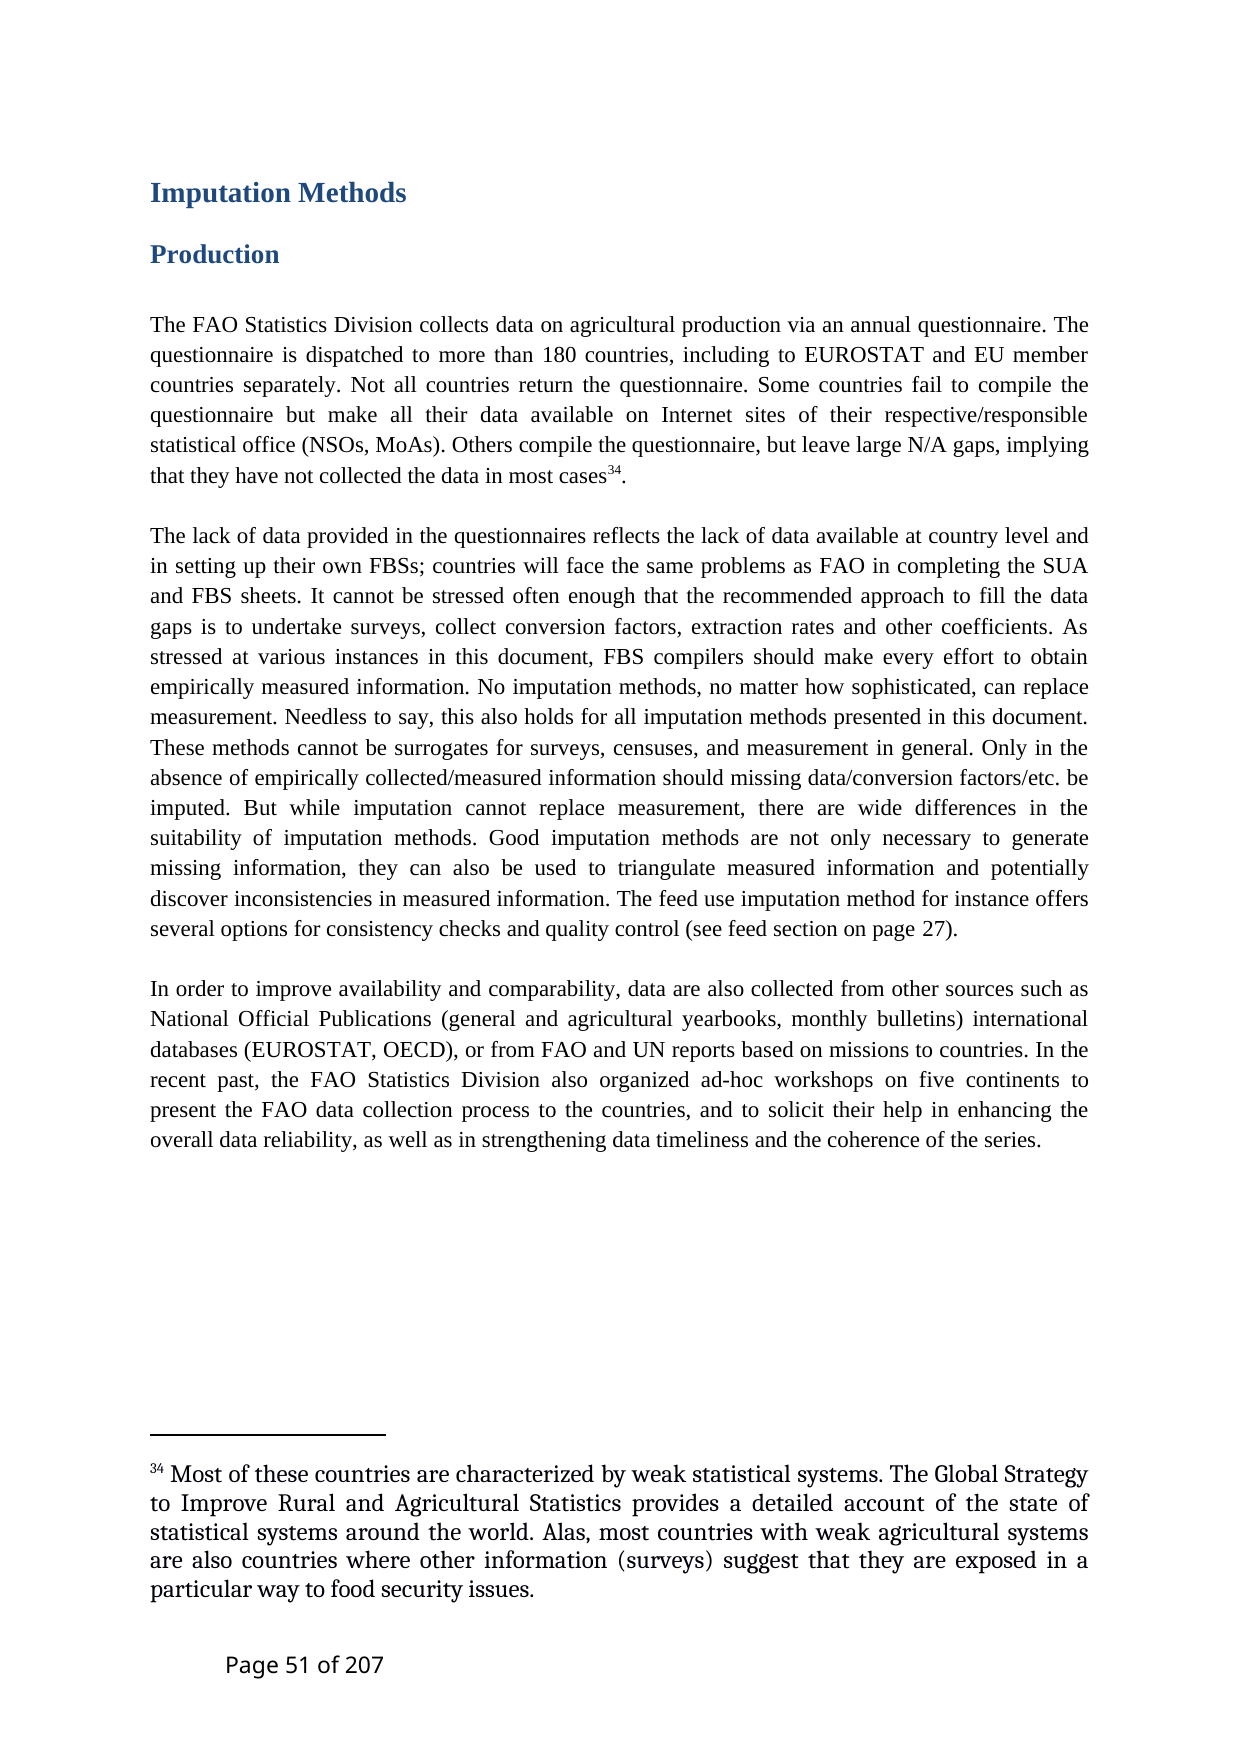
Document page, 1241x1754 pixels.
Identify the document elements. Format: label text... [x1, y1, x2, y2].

subtitle Production [150, 238, 1090, 270]
text The FAO Statistics Division collects data on agricultural production via an annual questionnaire. The questionnaire is dispatched to more than 180 countries, including to EUROSTAT and EU member countries separately. Not all countries return the questionnaire. Some countries fail to compile the questionnaire but make all their data available on Internet sites of their respective/responsible statistical office (NSOs, MoAs). Others compile the questionnaire, but leave large N/A gaps, implying that they have not collected the data in most cases. [150, 311, 1090, 488]
text In order to improve availability and comparability, data are also collected from other sources such as National Official Publications (general and agricultural yearbooks, monthly bulletins) international databases (EUROSTAT, OECD), or from FAO and UN reports based on missions to countries. In the recent past, the FAO Statistics Division also organized ad-hoc workshops on five continents to present the FAO data collection process to the countries, and to solicit their help in enhancing the overall data reliability, as well as in strengthening data timeliness and the coherence of the series. [150, 975, 1090, 1153]
subtitle Imputation Methods [150, 175, 1090, 208]
text The lack of data provided in the questionnaires reflects the lack of data available at country level and in setting up their own FBSs; countries will face the same problems as FAO in completing the SUA and FBS sheets. It cannot be stressed often enough that the recommended approach to fill the data gaps is to undertake surveys, collect conversion factors, extraction rates and other coefficients. As stressed at various instances in this document, FBS compilers should make every effort to obtain empirically measured information. No imputation methods, no matter how sophisticated, can replace measurement. Needless to say, this also holds for all imputation methods presented in this document. These methods cannot be surrogates for surveys, censuses, and measurement in general. Only in the absence of empirically collected/measured information should missing data/conversion factors/etc. be imputed. But while imputation cannot replace measurement, there are wide differences in the suitability of imputation methods. Good imputation methods are not only necessary to generate missing information, they can also be used to triangulate measured information and potentially discover inconsistencies in measured information. The feed use imputation method for instance offers several options for consistency checks and quality control (see feed section on page 30). [150, 522, 1090, 941]
